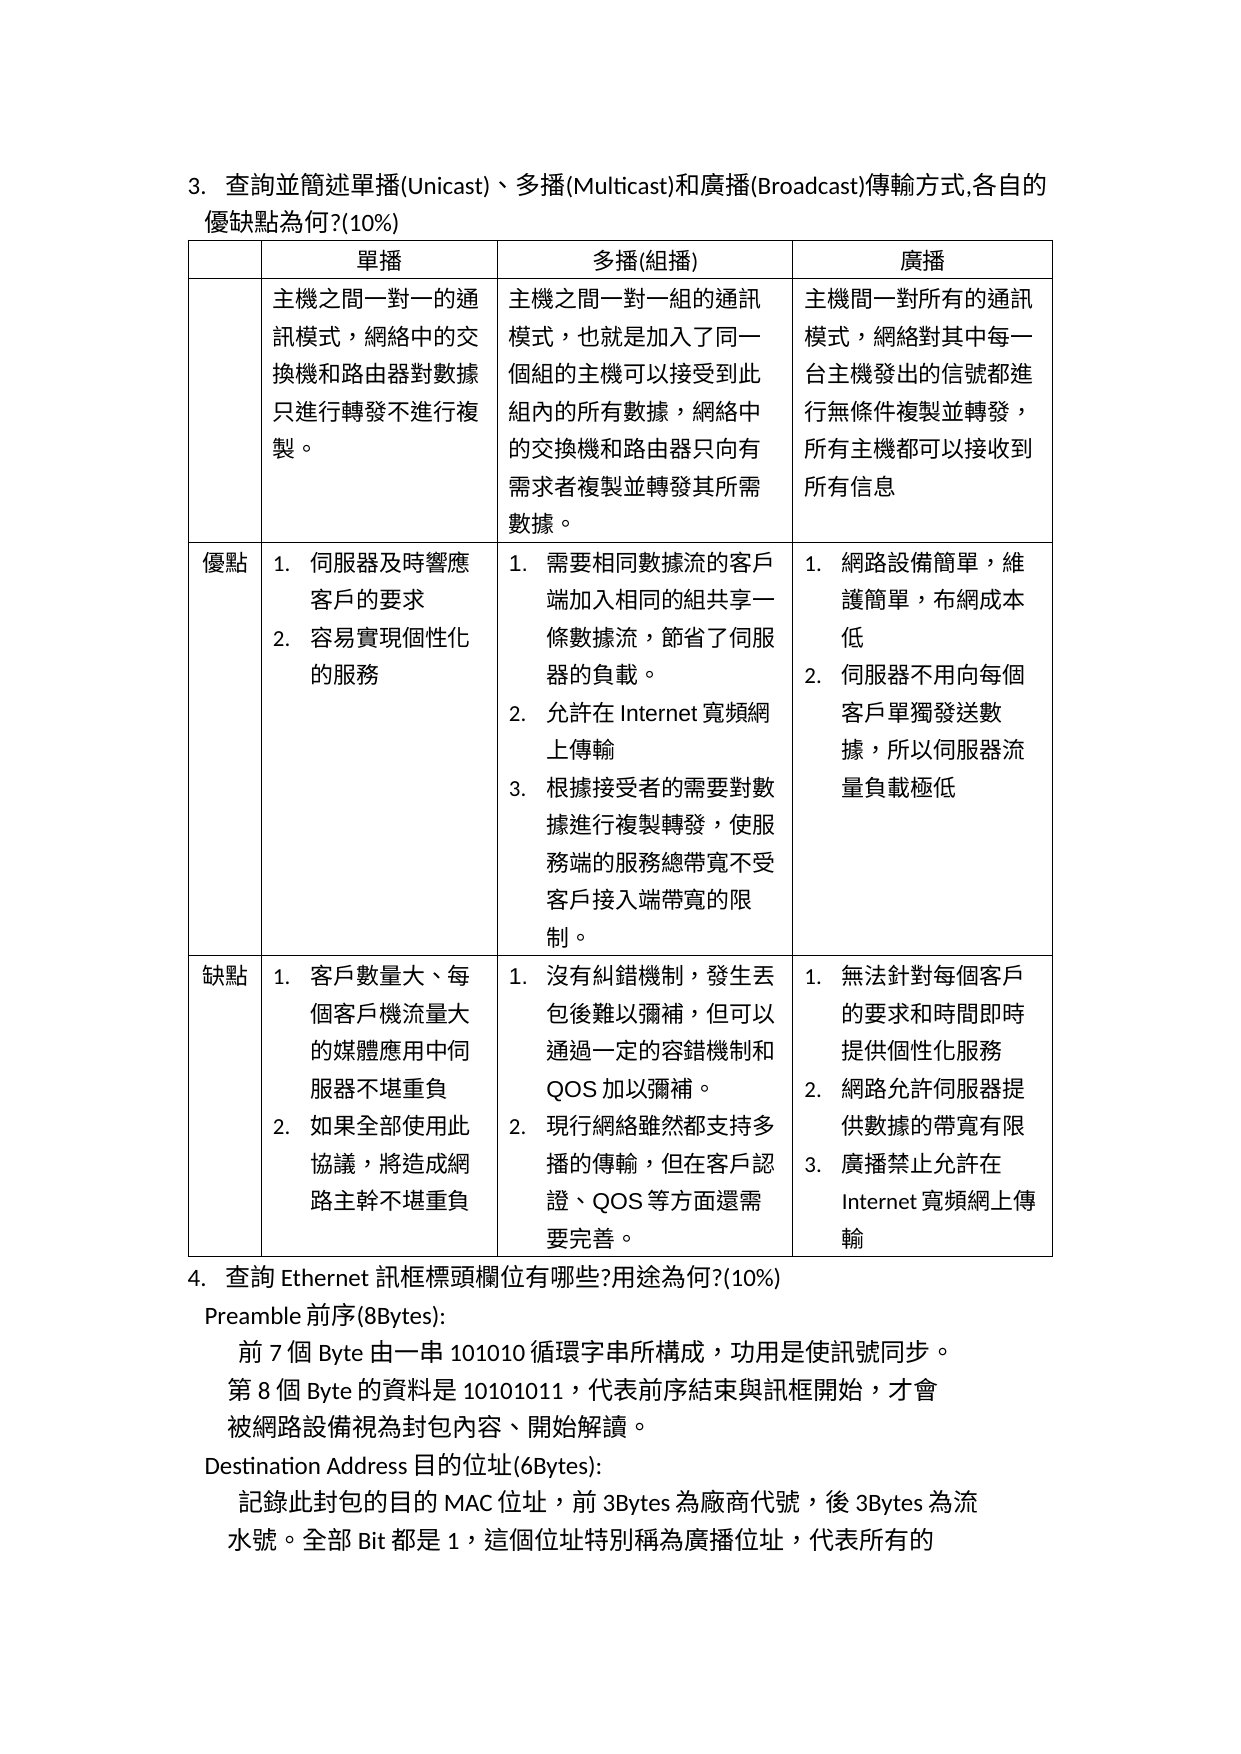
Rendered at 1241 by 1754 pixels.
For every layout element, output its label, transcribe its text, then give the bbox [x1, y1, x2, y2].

text 前 7 個 Byte 由一串101010循環字串所構成，功用是使訊號同步。 [187, 1332, 1053, 1370]
table_cell 無法針對每個客戶的要求和時間即時提供個性化服務 網路允許伺服器提供數據的帶寬有限 廣播禁止允許在Internet寬頻網上傳輸 [793, 956, 1052, 1256]
table_header 單播 [262, 241, 497, 278]
table_cell 客戶數量大、每個客戶機流量大的媒體應用中伺服器不堪重負 如果全部使用此協議，將造成網路主幹不堪重負 [262, 956, 497, 1256]
list 查詢 Ethernet 訊框標頭欄位有哪些?用途為何?(10%) [187, 1257, 1053, 1295]
table_cell 主機間一對所有的通訊模式，網絡對其中每一台主機發出的信號都進行無條件複製並轉發，所有主機都可以接收到所有信息 [793, 279, 1052, 542]
text 被網路設備視為封包內容、開始解讀。 [187, 1407, 1053, 1445]
table_header 多播(組播) [498, 241, 792, 278]
table_cell 缺點 [189, 956, 261, 1256]
table_cell 伺服器及時響應客戶的要求 容易實現個性化的服務 [262, 543, 497, 955]
text 水號。全部 Bit 都是 1，這個位址特別稱為廣播位址，代表所有的 [187, 1520, 1053, 1557]
text 第 8 個 Byte的資料是10101011，代表前序結束與訊框開始，才會 [187, 1370, 1053, 1407]
table_cell 網路設備簡單，維護簡單，布網成本低 伺服器不用向每個客戶單獨發送數據，所以伺服器流量負載極低 [793, 543, 1052, 955]
table_cell 沒有糾錯機制，發生丟包後難以彌補，但可以通過一定的容錯機制和QOS加以彌補。 現行網絡雖然都支持多播的傳輸，但在客戶認證、QOS等方面還需要完善。 [498, 956, 792, 1256]
table_cell 需要相同數據流的客戶端加入相同的組共享一條數據流，節省了伺服器的負載。 允許在Internet寬頻網上傳輸 根據接受者的需要對數據進行複製轉發，使服務端的服務總帶寬不受客戶接入端帶寬的限制。 [498, 543, 792, 955]
table_header 廣播 [793, 241, 1052, 278]
text 優缺點為何?(10%) [187, 202, 1053, 239]
text Preamble前序(8Bytes): [187, 1295, 1053, 1332]
table_header [189, 241, 261, 278]
text Destination Address目的位址(6Bytes): [187, 1445, 1053, 1482]
table_cell [189, 279, 261, 542]
text 記錄此封包的目的MAC位址，前3Bytes為廠商代號，後3Bytes為流 [187, 1482, 1053, 1520]
table_cell 優點 [189, 543, 261, 955]
list 查詢並簡述單播(Unicast)、多播(Multicast)和廣播(Broadcast)傳輸方式,各自的 [187, 164, 1053, 202]
table_cell 主機之間一對一組的通訊模式，也就是加入了同一個組的主機可以接受到此組內的所有數據，網絡中的交換機和路由器只向有需求者複製並轉發其所需數據。 [498, 279, 792, 542]
table_cell 主機之間一對一的通訊模式，網絡中的交換機和路由器對數據只進行轉發不進行複製。 [262, 279, 497, 542]
